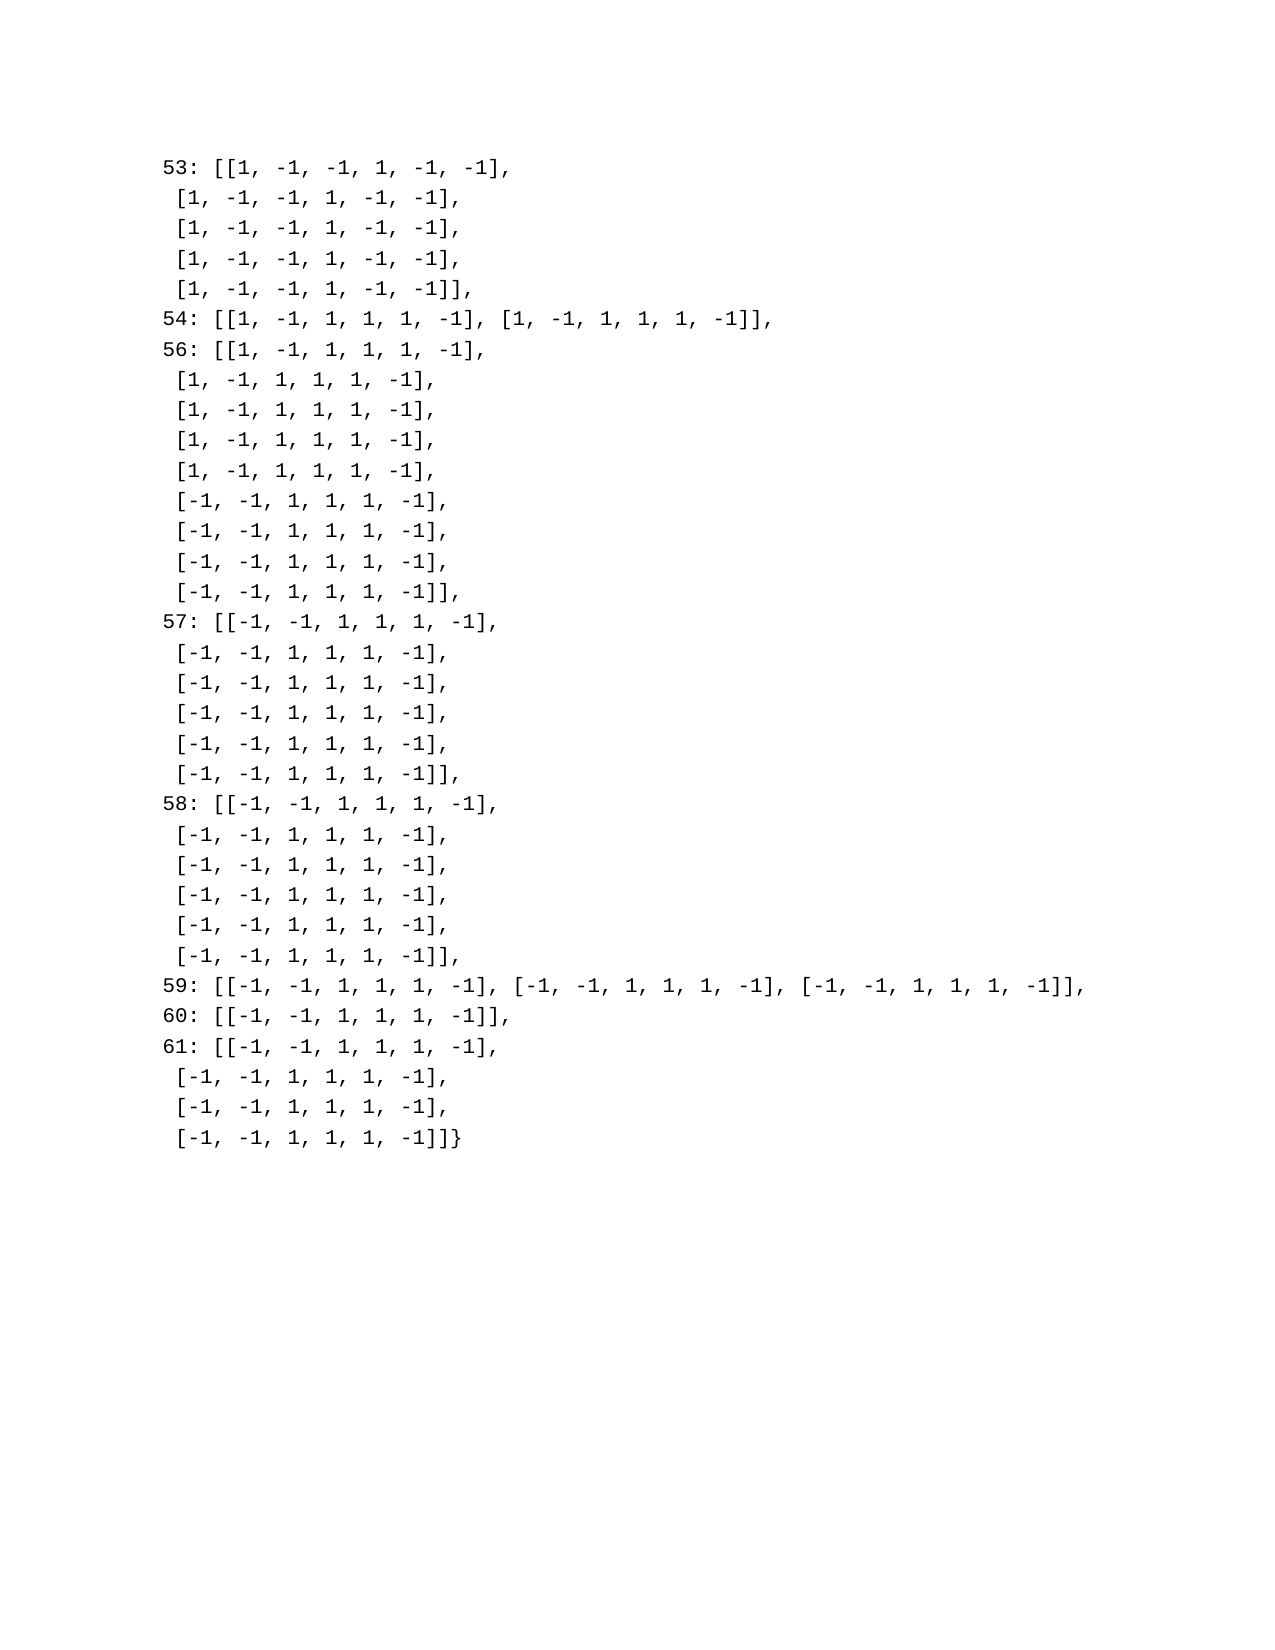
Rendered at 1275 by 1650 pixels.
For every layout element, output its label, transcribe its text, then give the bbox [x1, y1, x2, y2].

text 58: [[-1, -1, 1, 1, 1, -1], [150, 787, 1125, 817]
text [-1, -1, 1, 1, 1, -1], [150, 908, 1125, 938]
text [-1, -1, 1, 1, 1, -1], [150, 544, 1125, 574]
text [1, -1, 1, 1, 1, -1], [150, 362, 1125, 392]
text [1, -1, -1, 1, -1, -1], [150, 180, 1125, 211]
text [1, -1, 1, 1, 1, -1], [150, 453, 1125, 483]
text [-1, -1, 1, 1, 1, -1], [150, 514, 1125, 544]
text [-1, -1, 1, 1, 1, -1], [150, 847, 1125, 877]
text 54: [[1, -1, 1, 1, 1, -1], [1, -1, 1, 1, 1, -1]], [150, 302, 1125, 332]
text [-1, -1, 1, 1, 1, -1], [150, 877, 1125, 908]
text 60: [[-1, -1, 1, 1, 1, -1]], [150, 999, 1125, 1029]
text [-1, -1, 1, 1, 1, -1]], [150, 756, 1125, 787]
text [-1, -1, 1, 1, 1, -1], [150, 1059, 1125, 1090]
text 57: [[-1, -1, 1, 1, 1, -1], [150, 605, 1125, 635]
text 59: [[-1, -1, 1, 1, 1, -1], [-1, -1, 1, 1, 1, -1], [-1, -1, 1, 1, 1, -1]], [150, 968, 1125, 999]
text [-1, -1, 1, 1, 1, -1], [150, 635, 1125, 665]
text [-1, -1, 1, 1, 1, -1], [150, 665, 1125, 696]
text [1, -1, -1, 1, -1, -1], [150, 211, 1125, 241]
text [1, -1, -1, 1, -1, -1], [150, 241, 1125, 271]
text [1, -1, 1, 1, 1, -1], [150, 392, 1125, 423]
text [-1, -1, 1, 1, 1, -1], [150, 1090, 1125, 1120]
text 56: [[1, -1, 1, 1, 1, -1], [150, 332, 1125, 362]
text [-1, -1, 1, 1, 1, -1], [150, 726, 1125, 756]
text [1, -1, -1, 1, -1, -1]], [150, 271, 1125, 302]
text [-1, -1, 1, 1, 1, -1]], [150, 938, 1125, 968]
text [-1, -1, 1, 1, 1, -1], [150, 696, 1125, 726]
text 61: [[-1, -1, 1, 1, 1, -1], [150, 1029, 1125, 1059]
text 53: [[1, -1, -1, 1, -1, -1], [150, 150, 1125, 180]
text [-1, -1, 1, 1, 1, -1], [150, 483, 1125, 514]
text [-1, -1, 1, 1, 1, -1], [150, 817, 1125, 847]
text [1, -1, 1, 1, 1, -1], [150, 423, 1125, 453]
text [-1, -1, 1, 1, 1, -1]], [150, 574, 1125, 605]
text [-1, -1, 1, 1, 1, -1]]} [150, 1120, 1125, 1150]
